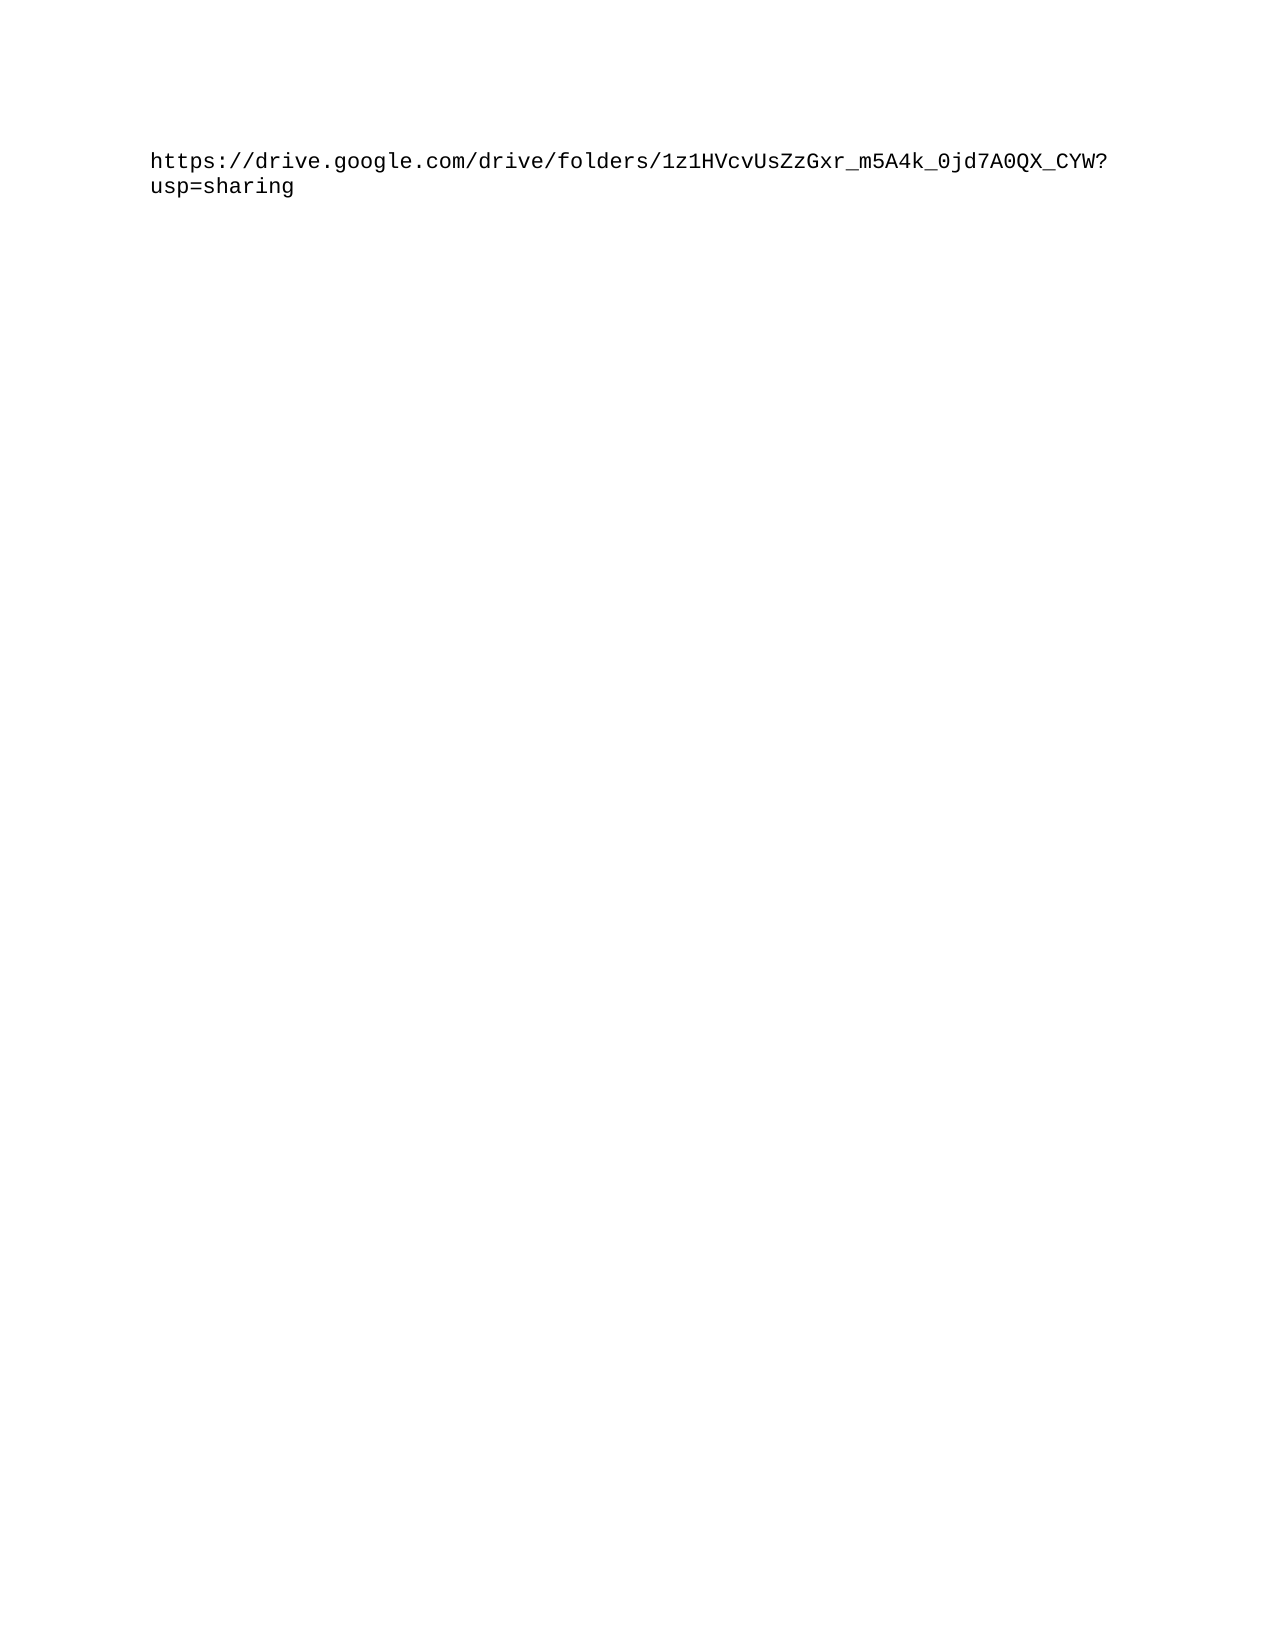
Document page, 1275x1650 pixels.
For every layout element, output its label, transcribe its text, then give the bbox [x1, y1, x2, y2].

text https://drive.google.com/drive/folders/1z1HVcvUsZzGxr_m5A4k_0jd7A0QX_CYW?usp=sharing [150, 150, 1125, 199]
